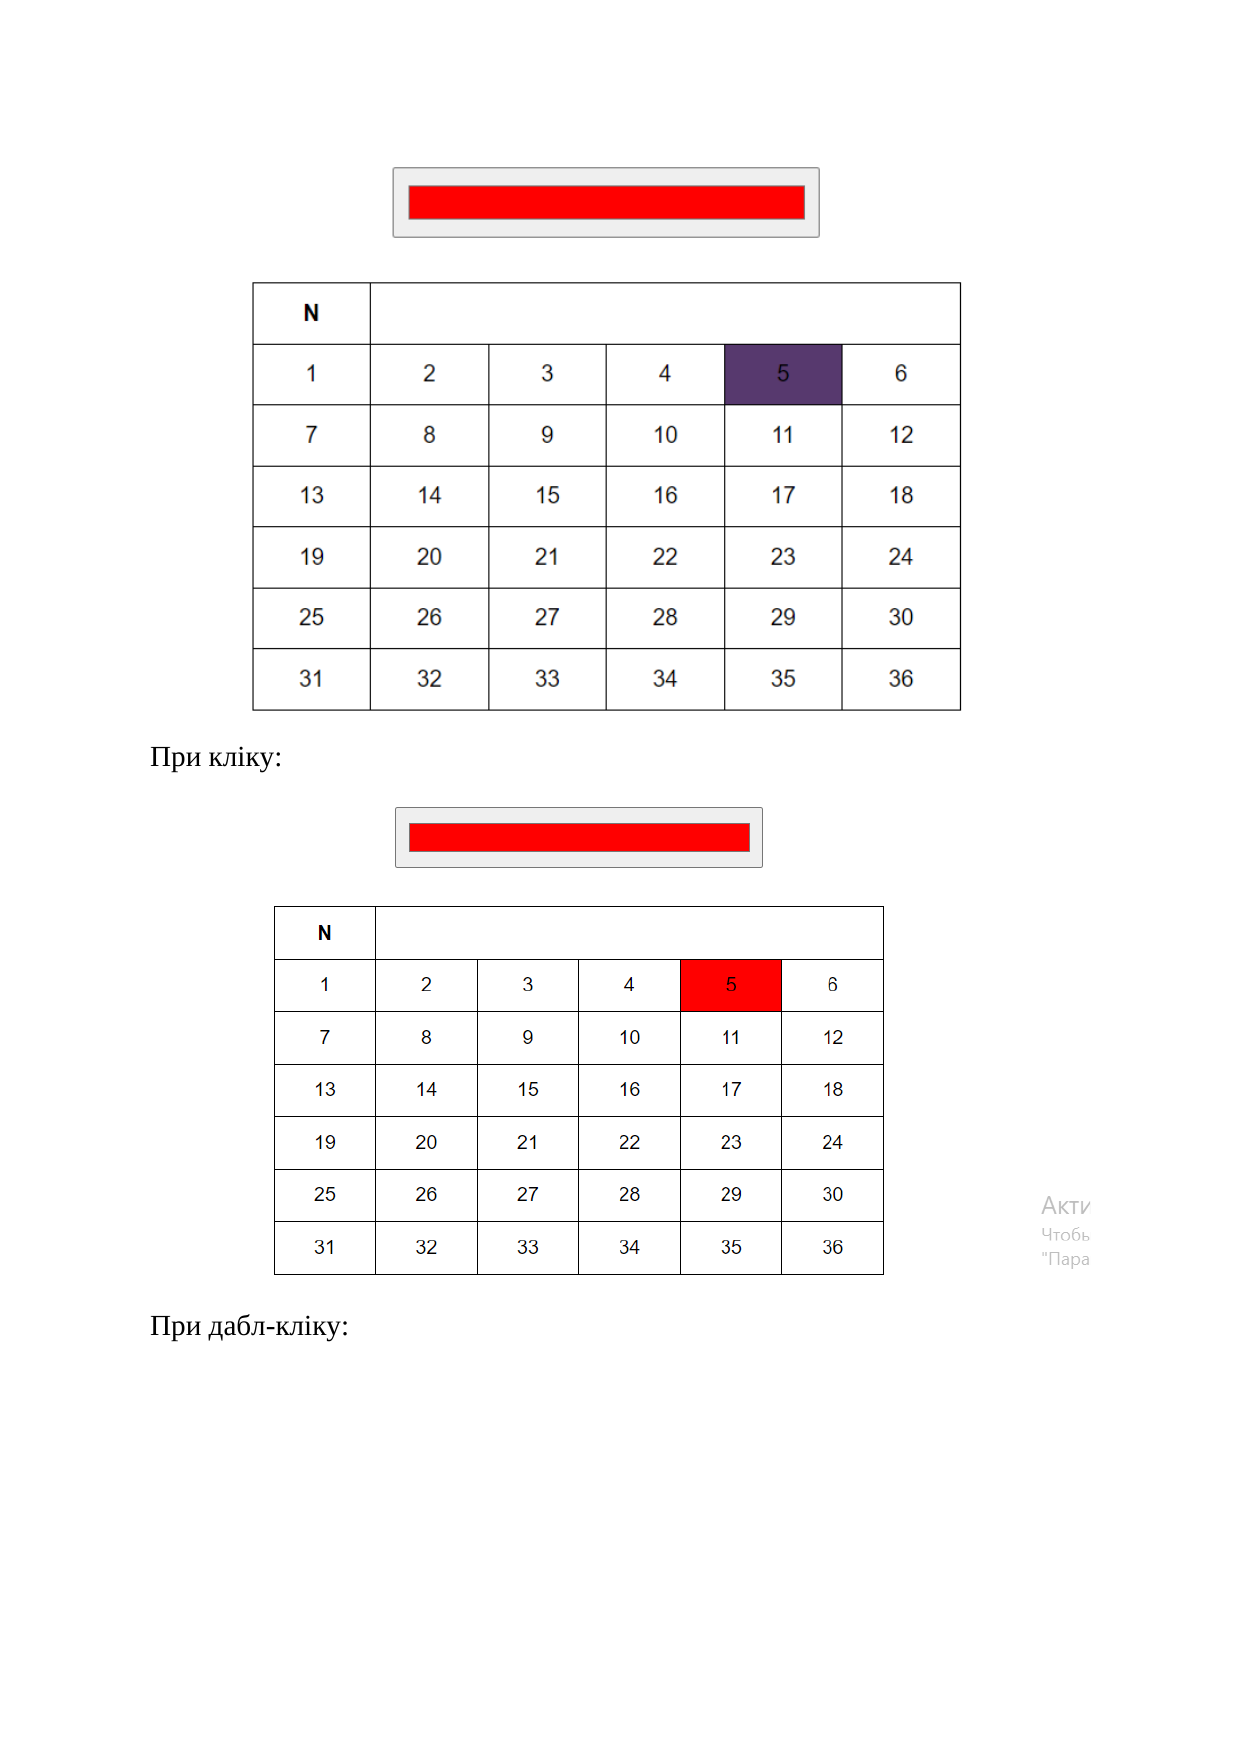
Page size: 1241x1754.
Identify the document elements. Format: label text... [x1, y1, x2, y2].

text При дабл-кліку: [150, 1308, 1090, 1342]
picture [150, 790, 1091, 1291]
text При кліку: [150, 739, 1090, 772]
picture [150, 150, 1091, 721]
